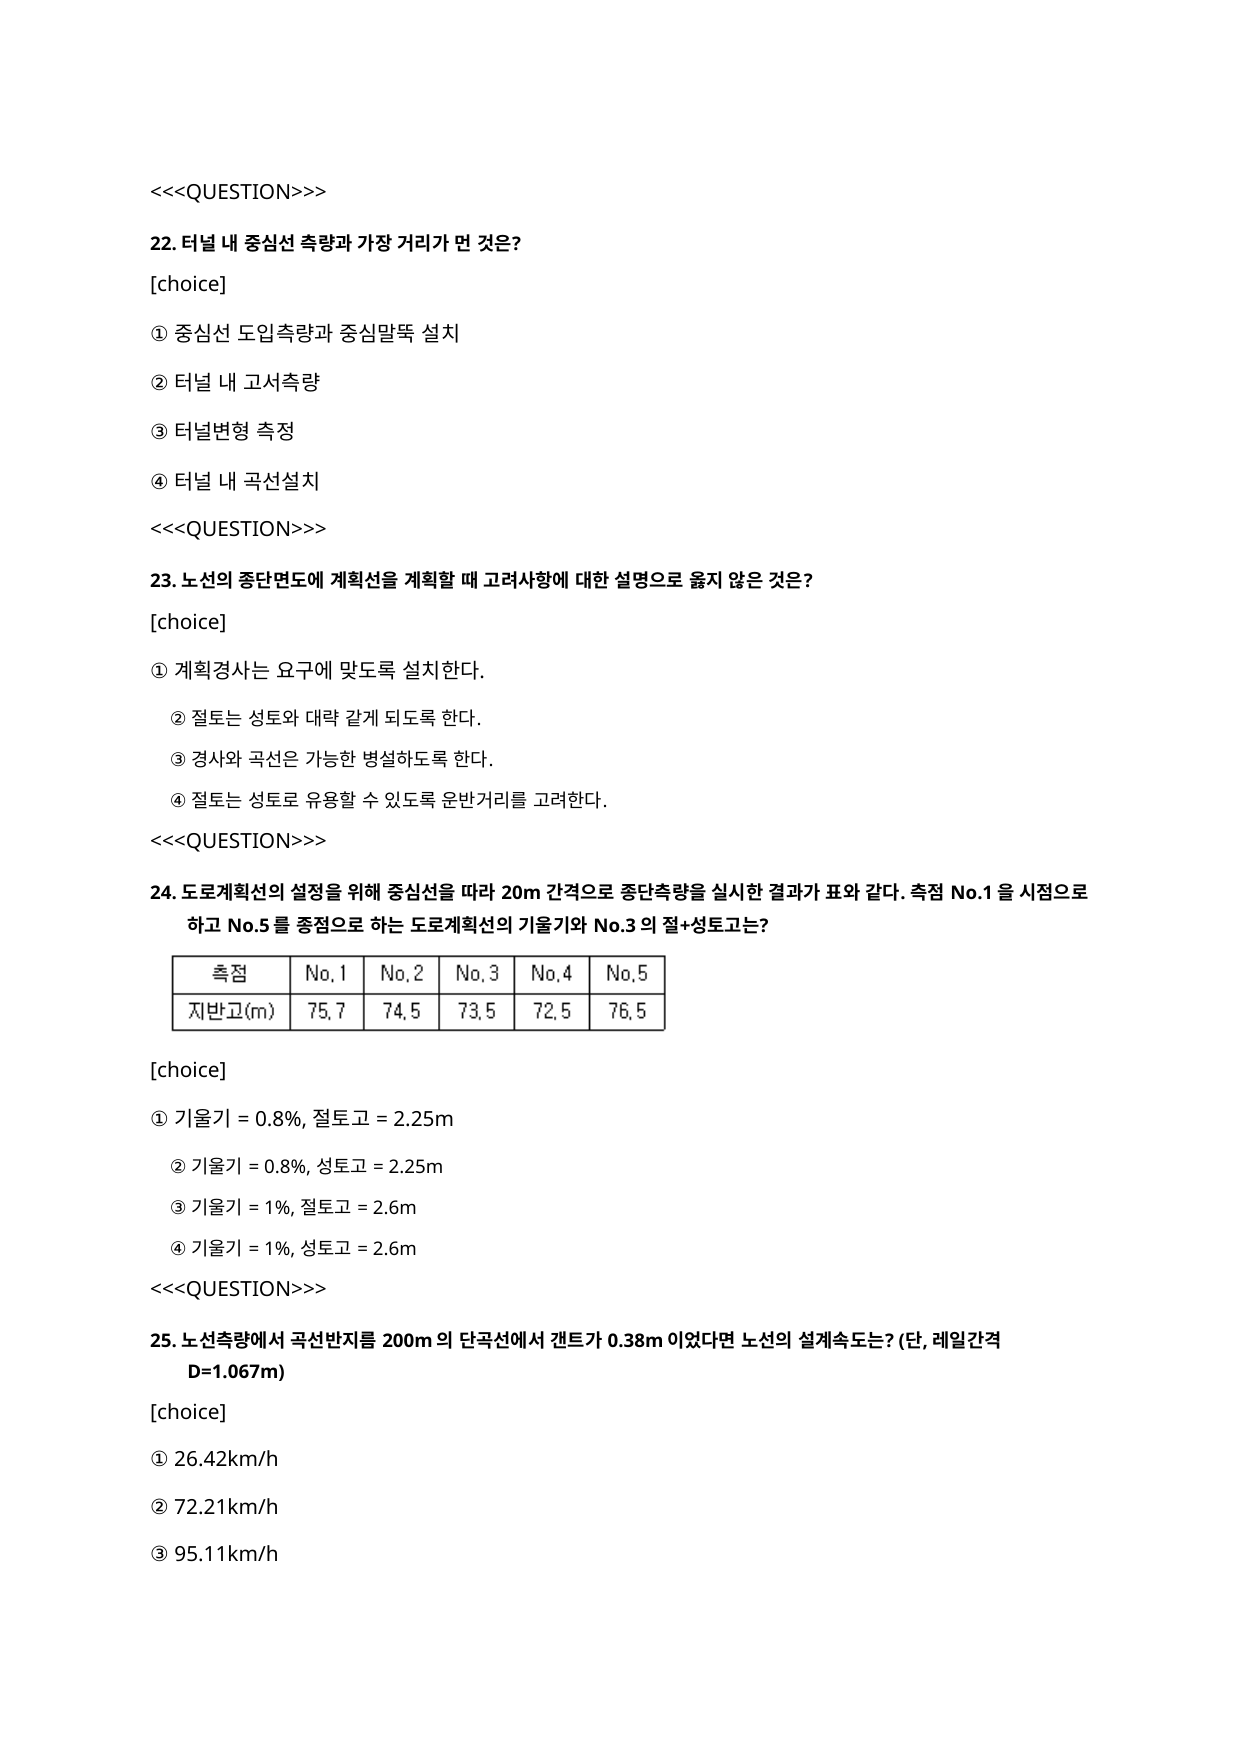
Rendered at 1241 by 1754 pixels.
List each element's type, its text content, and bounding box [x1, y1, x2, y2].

text ① 기울기 = 0.8%, 절토고 = 2.25m [150, 1102, 1090, 1133]
text [choice] [150, 1055, 1090, 1083]
text ④ 절토는 성토로 유용할 수 있도록 운반거리를 고려한다. [150, 785, 1090, 812]
text ④ 터널 내 곡선설치 [150, 465, 1090, 495]
text ① 중심선 도입측량과 중심말뚝 설치 [150, 317, 1090, 347]
text ② 절토는 성토와 대략 같게 되도록 한다. [150, 703, 1090, 731]
text ① 26.42km/h [150, 1444, 1090, 1473]
text <<<QUESTION>>> [150, 1274, 1090, 1303]
text 25. 노선측량에서 곡선반지름 200m의 단곡선에서 갠트가 0.38m이었다면 노선의 설계속도는? (단, 레일간격 D=1.067m) [150, 1326, 1090, 1384]
text ① 계획경사는 요구에 맞도록 설치한다. [150, 654, 1090, 684]
text ③ 경사와 곡선은 가능한 병설하도록 한다. [150, 744, 1090, 772]
text <<<QUESTION>>> [150, 826, 1090, 855]
text ③ 터널변형 측정 [150, 416, 1090, 446]
text [choice] [150, 269, 1090, 298]
text 24. 도로계획선의 설정을 위해 중심선을 따라 20m 간격으로 종단측량을 실시한 결과가 표와 같다. 측점 No.1을 시점으로 하고 No.5를 종점으로 하는 도로계획선의 기울기와 No.3의 절+성토고는? [150, 878, 1090, 937]
text [choice] [150, 1397, 1090, 1426]
text ② 72.21km/h [150, 1492, 1090, 1520]
text ② 기울기 = 0.8%, 성토고 = 2.25m [150, 1152, 1090, 1179]
picture [169, 951, 668, 1036]
text ② 터널 내 고서측량 [150, 366, 1090, 397]
text 23. 노선의 종단면도에 계획선을 계획할 때 고려사항에 대한 설명으로 옳지 않은 것은? [150, 566, 1090, 593]
text <<<QUESTION>>> [150, 177, 1090, 206]
text ④ 기울기 = 1%, 성토고 = 2.6m [150, 1233, 1090, 1261]
text 22. 터널 내 중심선 측량과 가장 거리가 먼 것은? [150, 229, 1090, 256]
text ③ 기울기 = 1%, 절토고 = 2.6m [150, 1193, 1090, 1220]
text ③ 95.11km/h [150, 1539, 1090, 1567]
text <<<QUESTION>>> [150, 514, 1090, 543]
text [choice] [150, 607, 1090, 635]
